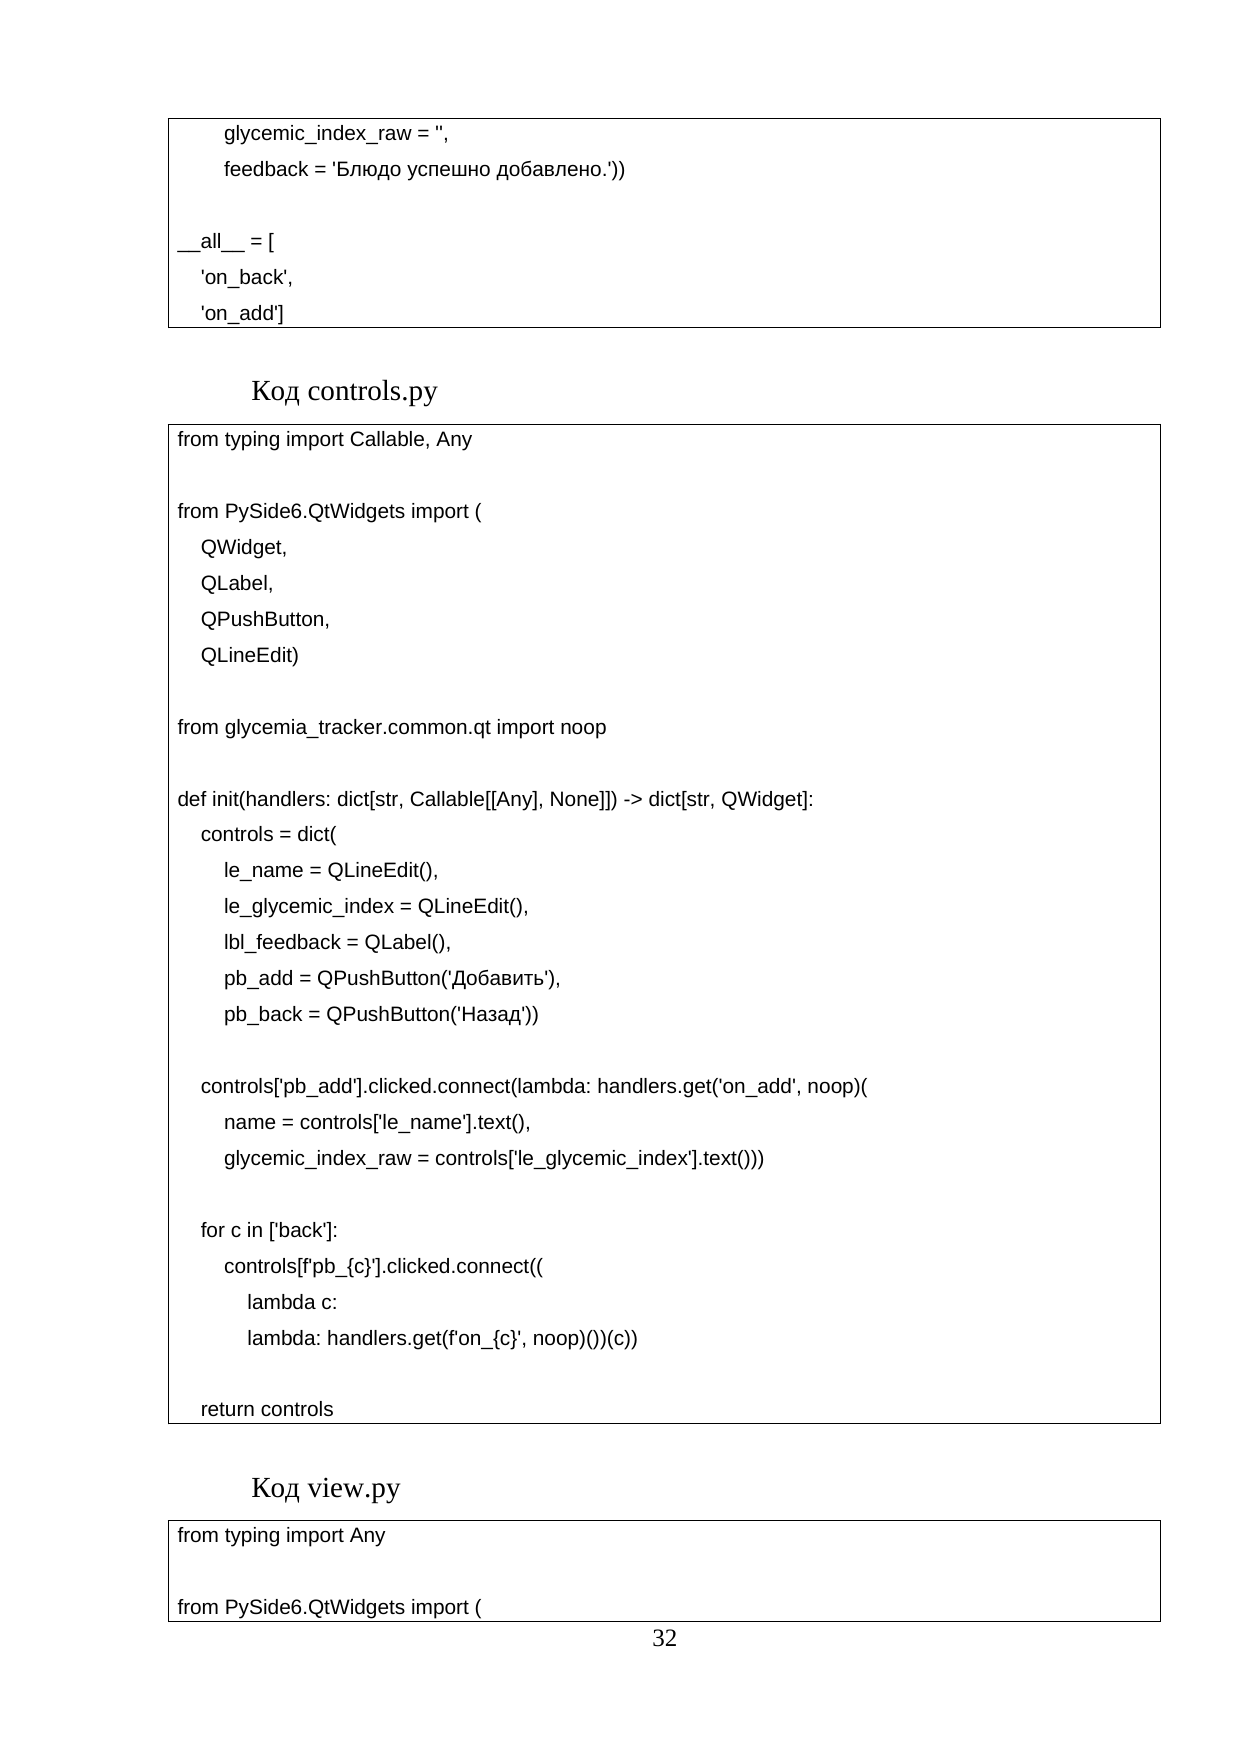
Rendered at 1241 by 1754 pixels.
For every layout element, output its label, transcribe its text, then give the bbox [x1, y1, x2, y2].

text pb_back = QPushButton('Назад')) [169, 999, 1160, 1026]
text le_glycemic_index = QLineEdit(), [169, 891, 1160, 918]
text def init(handlers: dict[str, Callable[[Any], None]]) -> dict[str, QWidget]: [169, 783, 1160, 810]
text Код view.py [177, 1470, 1152, 1503]
text from typing import Any [169, 1521, 1160, 1547]
text QPushButton, [169, 603, 1160, 631]
text feedback = 'Блюдо успешно добавлено.')) [169, 154, 1160, 181]
text from PySide6.QtWidgets import ( [169, 496, 1160, 523]
text controls = dict( [169, 819, 1160, 846]
text QWidget, [169, 532, 1160, 559]
text name = controls['le_name'].text(), [169, 1107, 1160, 1134]
text controls[f'pb_{c}'].clicked.connect(( [169, 1250, 1160, 1277]
text 'on_add'] [169, 298, 1160, 327]
text from glycemia_tracker.common.qt import noop [169, 711, 1160, 738]
text from PySide6.QtWidgets import ( [169, 1592, 1160, 1621]
text QLineEdit) [169, 639, 1160, 667]
text __all__ = [ [169, 226, 1160, 253]
text lambda: handlers.get(f'on_{c}', noop)())(c)) [169, 1322, 1160, 1349]
text for c in ['back']: [169, 1214, 1160, 1242]
text Код controls.py [177, 373, 1152, 407]
text lambda c: [169, 1286, 1160, 1313]
text 'on_back', [169, 262, 1160, 289]
text return controls [169, 1394, 1160, 1423]
text QLabel, [169, 568, 1160, 595]
text glycemic_index_raw = controls['le_glycemic_index'].text())) [169, 1143, 1160, 1170]
text from typing import Callable, Any [169, 425, 1160, 451]
text controls['pb_add'].clicked.connect(lambda: handlers.get('on_add', noop)( [169, 1071, 1160, 1098]
text pb_add = QPushButton('Добавить'), [169, 963, 1160, 990]
text glycemic_index_raw = '', [169, 119, 1160, 145]
text lbl_feedback = QLabel(), [169, 927, 1160, 954]
text le_name = QLineEdit(), [169, 855, 1160, 882]
